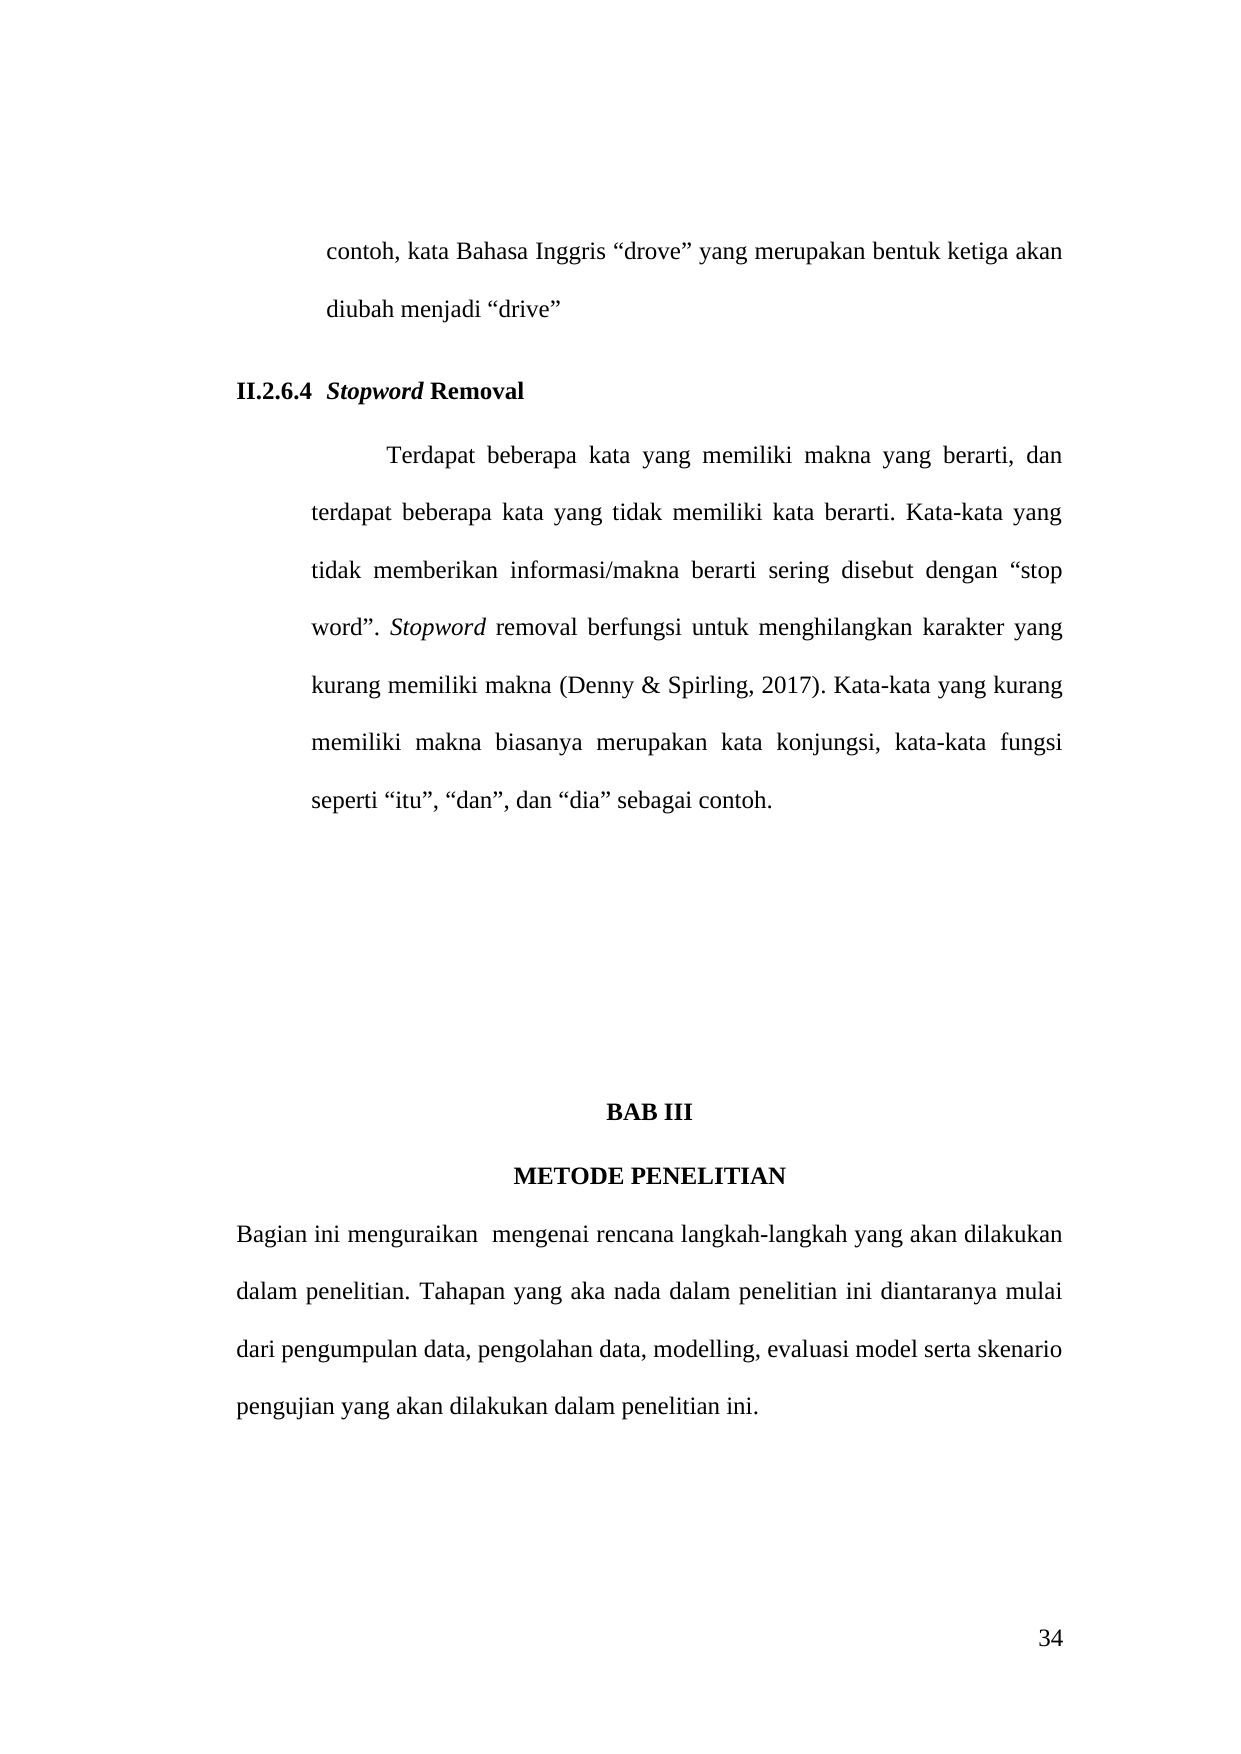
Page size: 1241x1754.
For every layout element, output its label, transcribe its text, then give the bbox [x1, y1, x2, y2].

text Terdapat beberapa kata yang memiliki makna yang berarti, dan terdapat beberapa kata yang tidak memiliki kata berarti. Kata-kata yang tidak memberikan informasi/makna berarti sering disebut dengan “stop word”. Stopword removal berfungsi untuk menghilangkan karakter yang kurang memiliki makna . Kata-kata yang kurang memiliki makna biasanya merupakan kata konjungsi, kata-kata fungsi seperti “itu”, “dan”, dan “dia” sebagai contoh. [311, 440, 1063, 814]
text METODE PENELITIAN [236, 1161, 1063, 1190]
text Bagian ini menguraikan mengenai rencana langkah-langkah yang akan dilakukan dalam penelitian. Tahapan yang aka nada dalam penelitian ini diantaranya mulai dari pengumpulan data, pengolahan data, modelling, evaluasi model serta skenario pengujian yang akan dilakukan dalam penelitian ini. [236, 1219, 1063, 1420]
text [326, 236, 1063, 322]
subtitle Stopword Removal [236, 376, 1063, 405]
subtitle BAB III [236, 1097, 1063, 1126]
